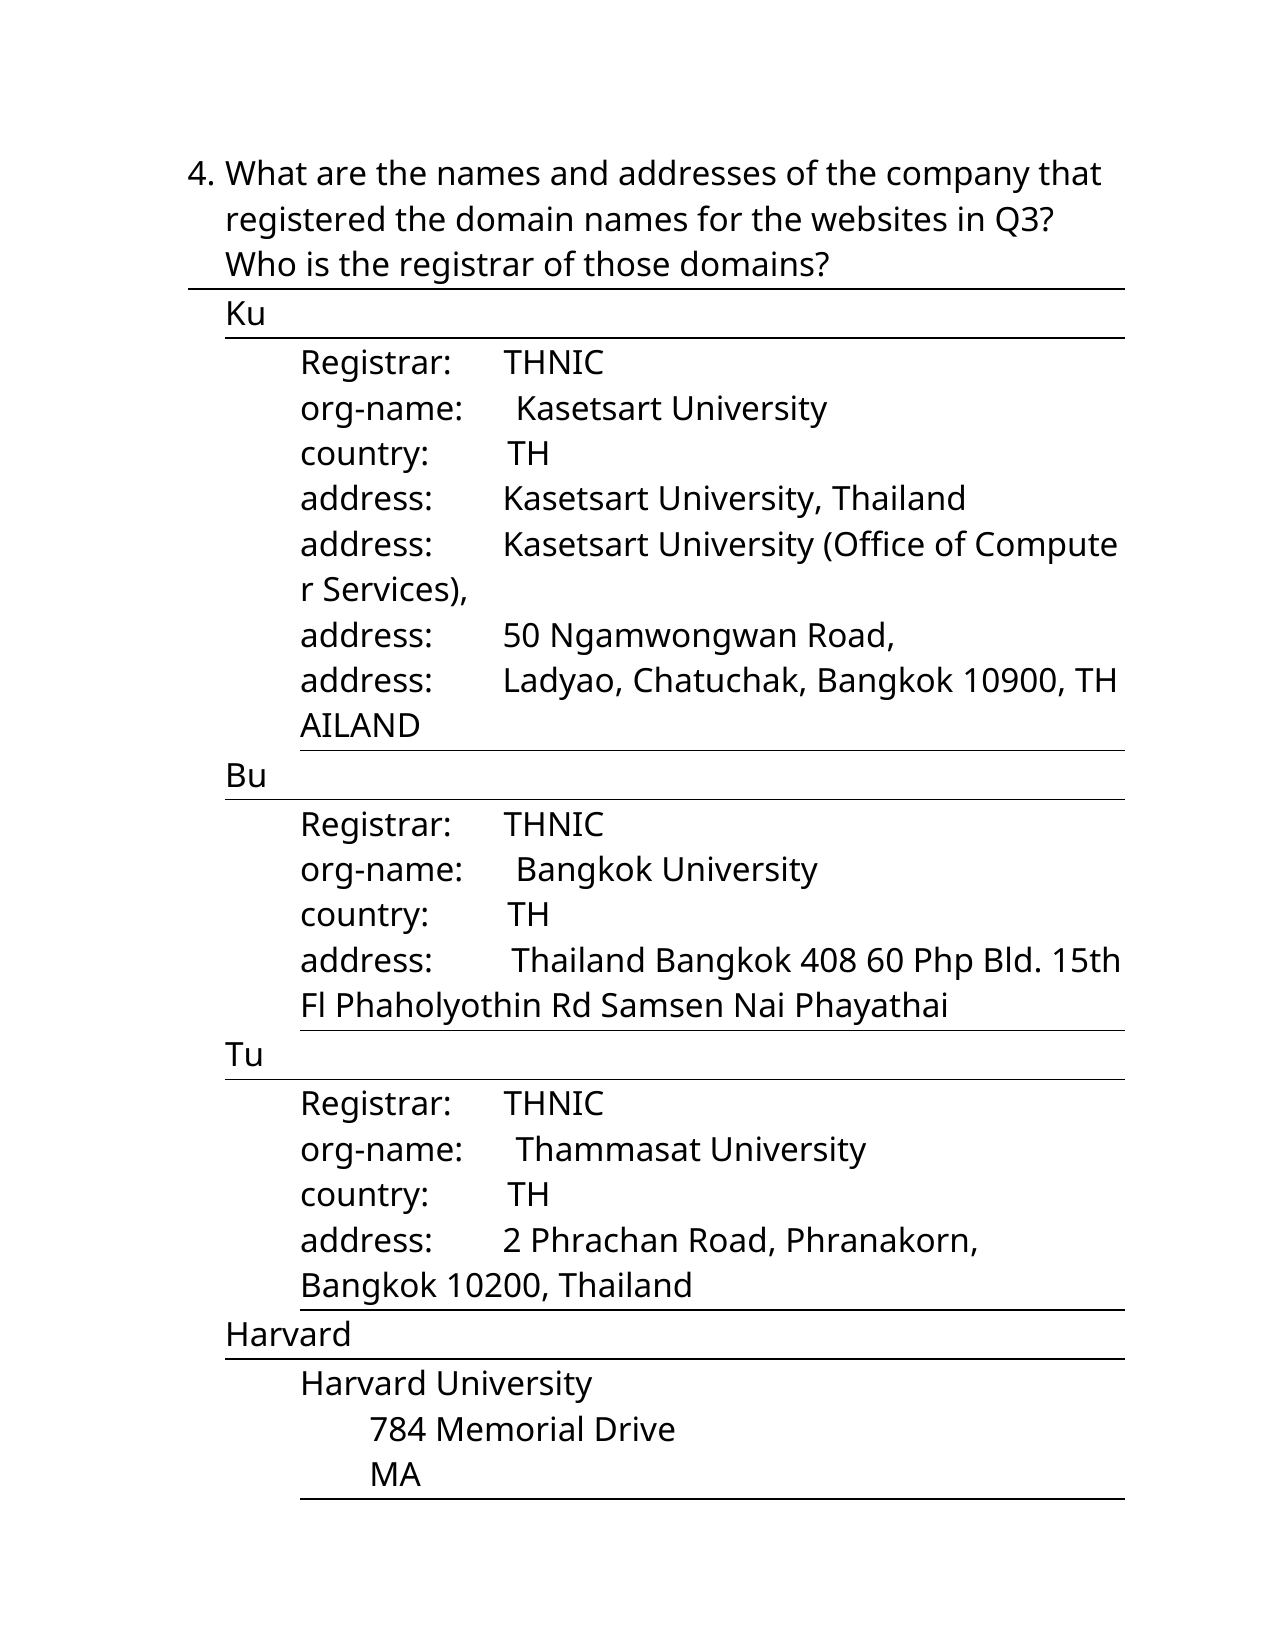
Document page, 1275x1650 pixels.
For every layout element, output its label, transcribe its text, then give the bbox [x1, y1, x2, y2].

list org-name: Thammasat University [300, 1126, 1125, 1171]
list org-name: Bangkok University [300, 846, 1125, 891]
list Registrar: THNIC [300, 339, 1125, 384]
list country: TH address: Thailand Bangkok 408 60 Php Bld. 15th Fl Phaholyothin Rd Samsen Nai Phayathai [300, 891, 1125, 1030]
list country: TH address: 2 Phrachan Road, Phranakorn, Bangkok 10200, Thailand [300, 1171, 1125, 1309]
list Tu [225, 1031, 1125, 1079]
list Harvard [225, 1311, 1125, 1358]
list org-name: Kasetsart University country: TH address: Kasetsart University, Thailand address: Kasetsart University (Office of Computer Services), address: 50 Ngamwongwan Road, address: Ladyao, Chatuchak, Bangkok 10900, THAILAND [300, 384, 1125, 750]
list What are the names and addresses of the company that registered the domain names for the websites in Q3? Who is the registrar of those domains? [187, 150, 1125, 290]
list MA [300, 1451, 1125, 1498]
list Harvard University [300, 1360, 1125, 1405]
list 784 Memorial Drive [300, 1405, 1125, 1451]
list Bu [225, 751, 1125, 799]
list Ku [225, 290, 1125, 337]
list Registrar: THNIC [300, 800, 1125, 846]
list Registrar: THNIC [300, 1080, 1125, 1126]
